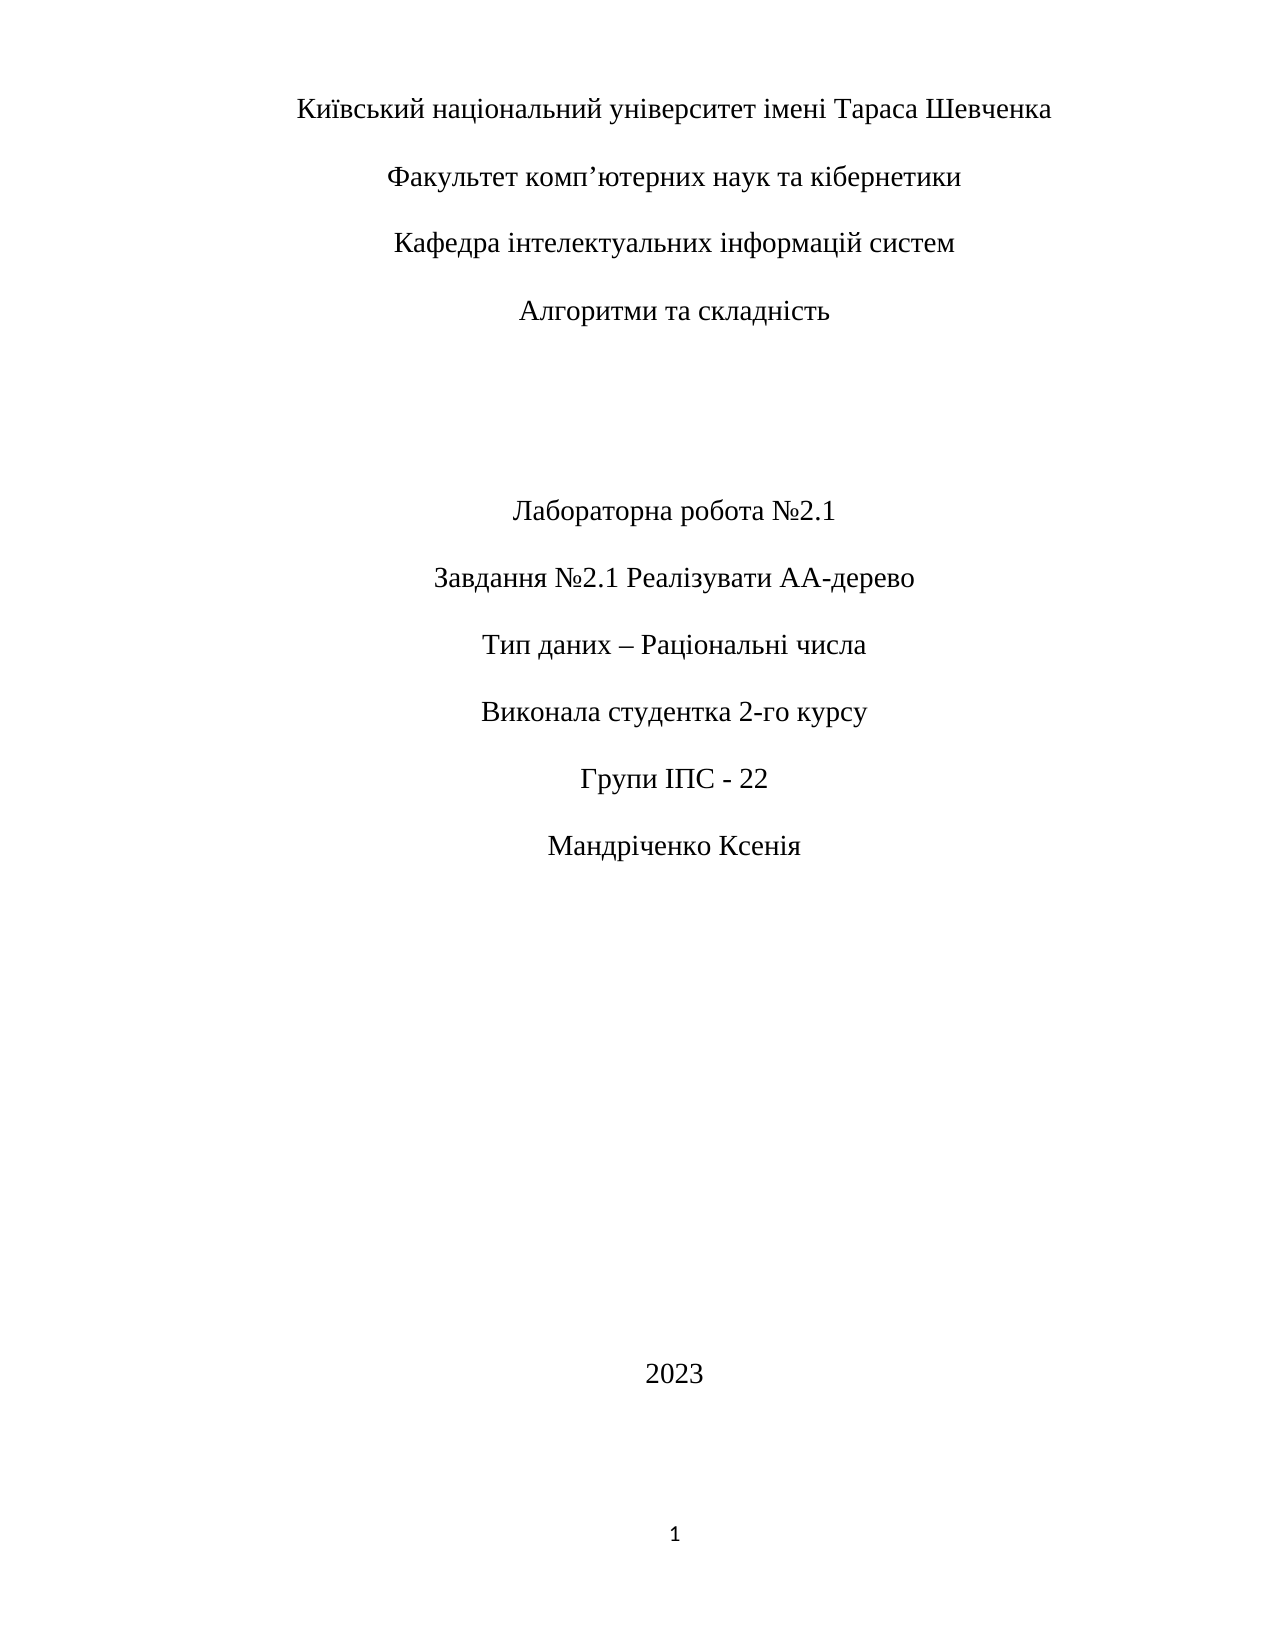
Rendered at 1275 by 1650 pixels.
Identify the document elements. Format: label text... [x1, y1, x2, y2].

text Мандріченко Ксенія [150, 828, 1198, 862]
text Завдання №2.1 Реалізувати АА-дерево [150, 561, 1198, 594]
text 2023 [150, 1356, 1198, 1389]
text Факультет комп’ютерних наук та кібернетики [150, 159, 1198, 192]
text Лабораторна робота №2.1 [150, 493, 1198, 527]
text Групи ІПС - 22 [150, 761, 1198, 795]
text Тип даних – Раціональні числа [150, 627, 1198, 661]
text Київський національний університет імені Тараса Шевченка [150, 92, 1198, 125]
text Алгоритми та складніcть [150, 293, 1198, 326]
text Кафедра інтелектуальних інформацій систем [150, 226, 1198, 259]
text Виконала студентка 2-го курсу [150, 694, 1198, 728]
